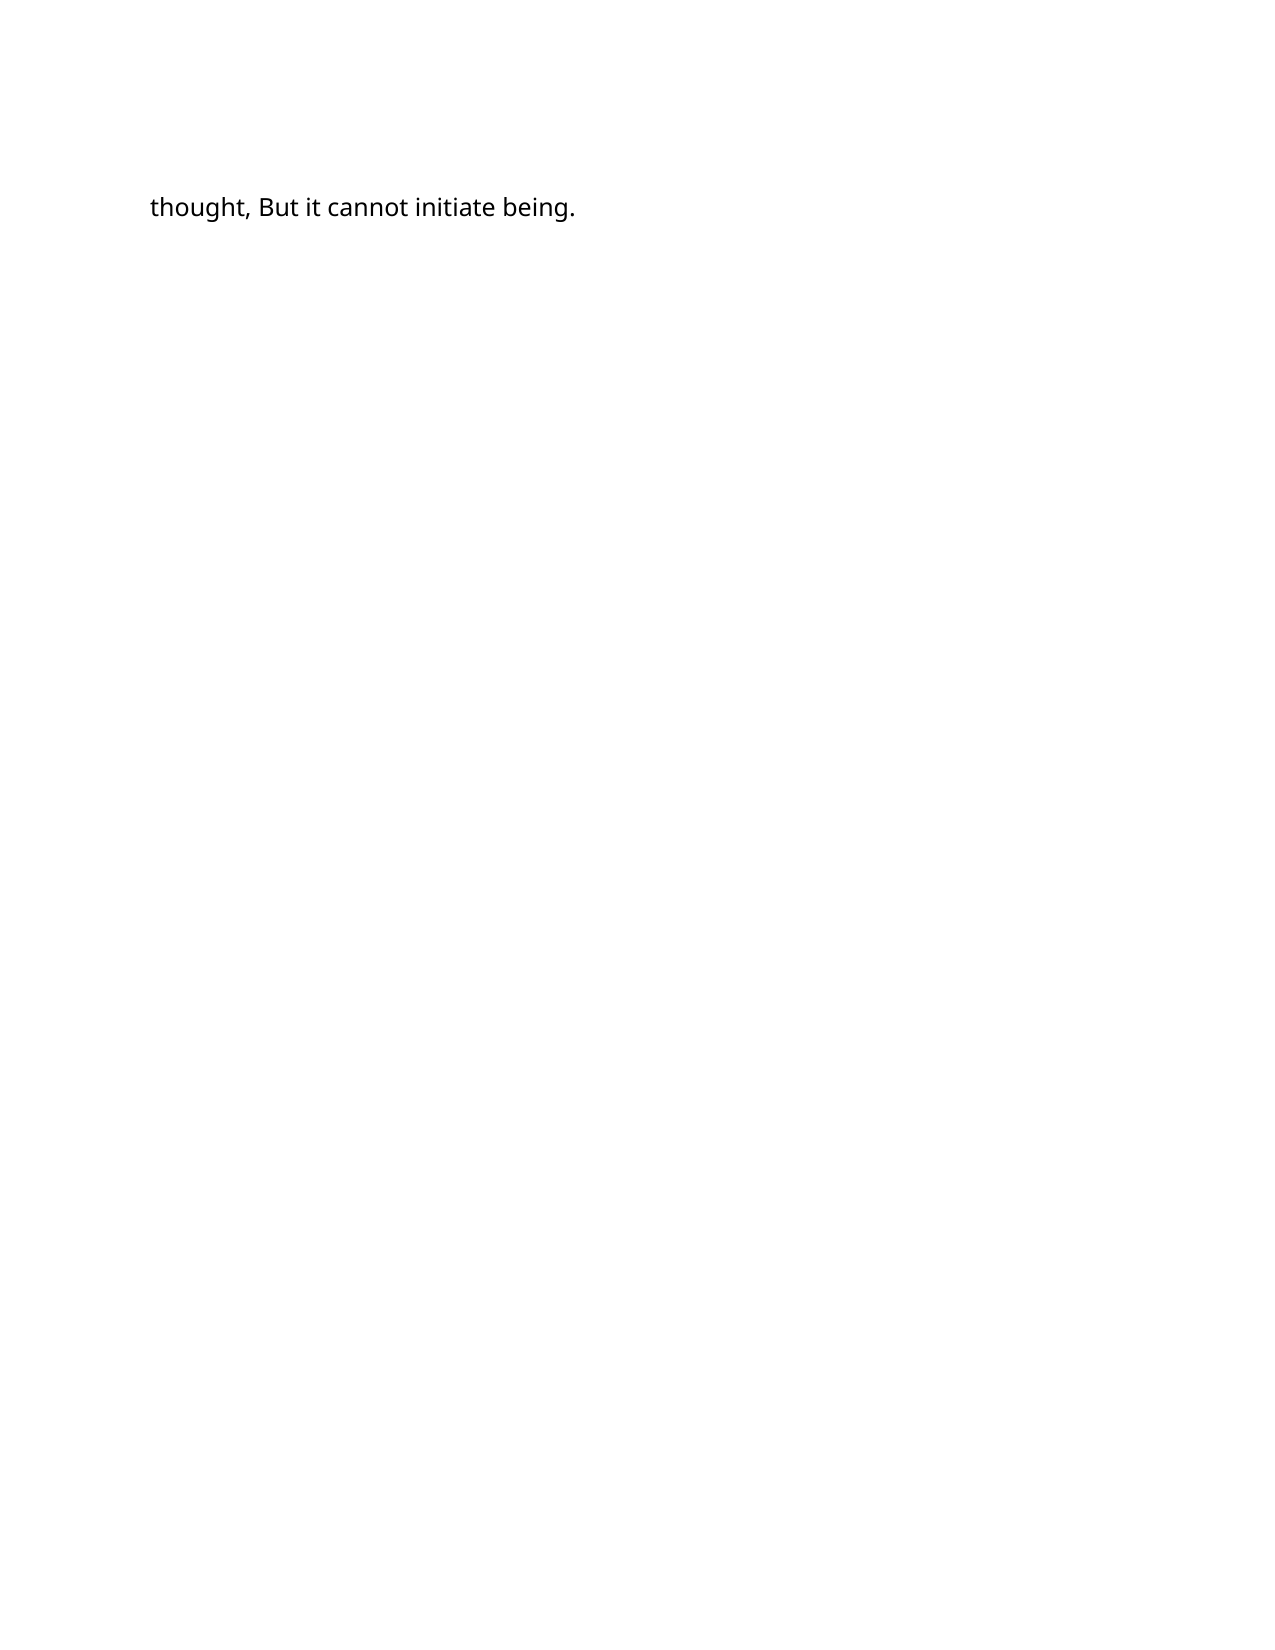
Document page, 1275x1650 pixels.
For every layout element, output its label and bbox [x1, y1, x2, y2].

text [150, 189, 627, 224]
